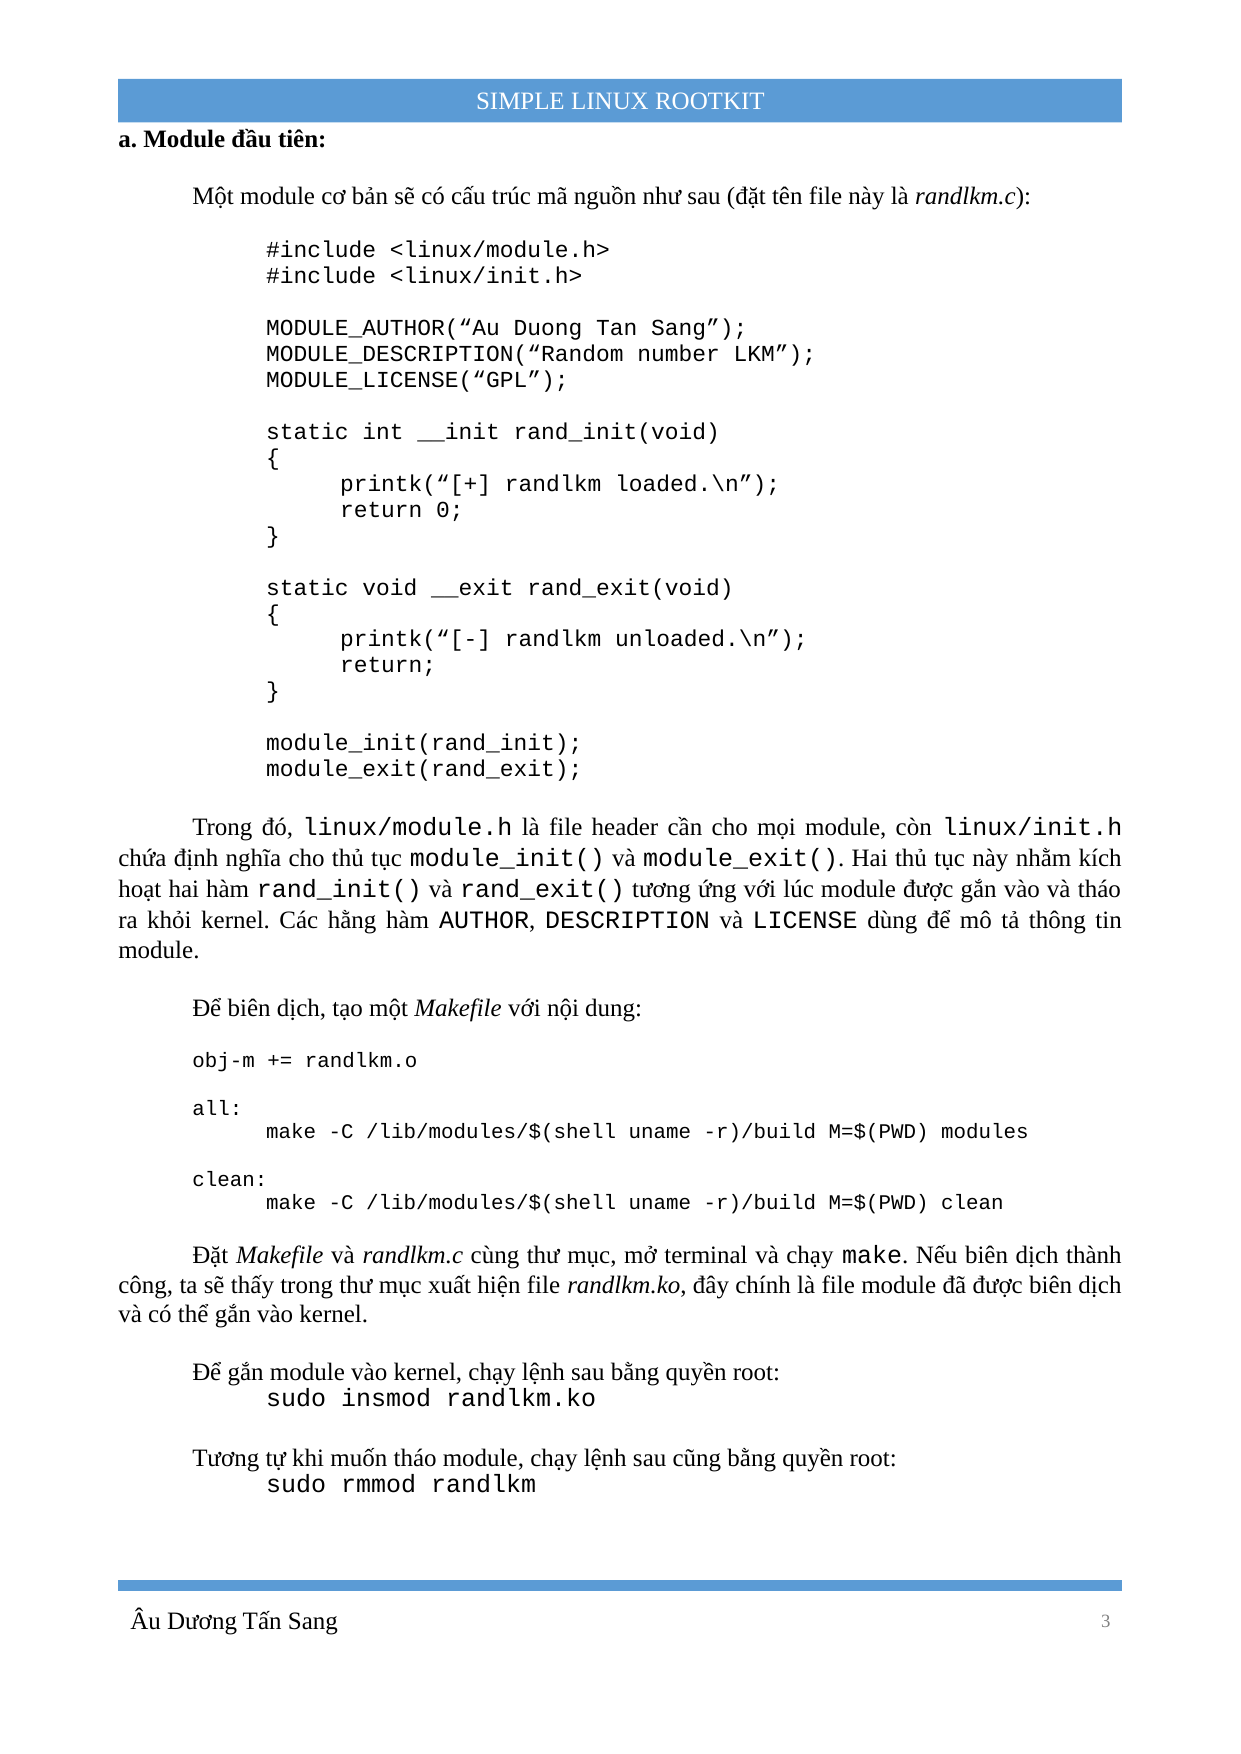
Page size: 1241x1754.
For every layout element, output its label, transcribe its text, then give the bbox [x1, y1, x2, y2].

text #include <linux/init.h> [192, 265, 1122, 291]
text { [192, 602, 1122, 628]
text Một module cơ bản sẽ có cấu trúc mã nguồn như sau (đặt tên file này là randlkm.c): [118, 181, 1122, 210]
text printk(“[-] randlkm unloaded.\n”); [118, 628, 1122, 654]
text static void __exit rand_exit(void) [192, 576, 1122, 602]
text { [192, 446, 1122, 472]
text MODULE_AUTHOR(“Au Duong Tan Sang”); [192, 317, 1122, 342]
text all: [118, 1098, 1122, 1121]
text Để biên dịch, tạo một Makefile với nội dung: [118, 993, 1122, 1022]
text a. Module đầu tiên: [118, 123, 1122, 152]
text MODULE_DESCRIPTION(“Random number LKM”); [192, 342, 1122, 368]
text } [192, 524, 1122, 550]
text make -C /lib/modules/$(shell uname -r)/build M=$(PWD) clean [118, 1192, 1122, 1216]
text return; [118, 654, 1122, 680]
text sudo rmmod randlkm [192, 1471, 1122, 1500]
text Để gắn module vào kernel, chạy lệnh sau bằng quyền root: [118, 1357, 1122, 1386]
text Đặt Makefile và randlkm.c cùng thư mục, mở terminal và chạy make. Nếu biên dịch thành công, ta sẽ thấy trong thư mục xuất hiện file randlkm.ko, đây chính là file module đã được biên dịch và có thể gắn vào kernel. [118, 1240, 1122, 1328]
text printk(“[+] randlkm loaded.\n”); [118, 472, 1122, 498]
text sudo insmod randlkm.ko [192, 1386, 1122, 1414]
text Trong đó, linux/module.h là file header cần cho mọi module, còn linux/init.h chứa định nghĩa cho thủ tục module_init() và module_exit(). Hai thủ tục này nhằm kích hoạt hai hàm rand_init() và rand_exit() tương ứng với lúc module được gắn vào và tháo ra khỏi kernel. Các hằng hàm AUTHOR, DESCRIPTION và LICENSE dùng để mô tả thông tin module. [118, 812, 1122, 964]
text return 0; [118, 498, 1122, 524]
text Tương tự khi muốn tháo module, chạy lệnh sau cũng bằng quyền root: [118, 1443, 1122, 1471]
text static int __init rand_init(void) [192, 420, 1122, 446]
text module_init(rand_init); [192, 732, 1122, 757]
text obj-m += randlkm.o [118, 1051, 1122, 1074]
text MODULE_LICENSE(“GPL”); [192, 368, 1122, 394]
text clean: [118, 1169, 1122, 1192]
text #include <linux/module.h> [192, 239, 1122, 265]
text module_exit(rand_exit); [192, 757, 1122, 783]
text } [192, 680, 1122, 706]
text make -C /lib/modules/$(shell uname -r)/build M=$(PWD) modules [118, 1121, 1122, 1145]
